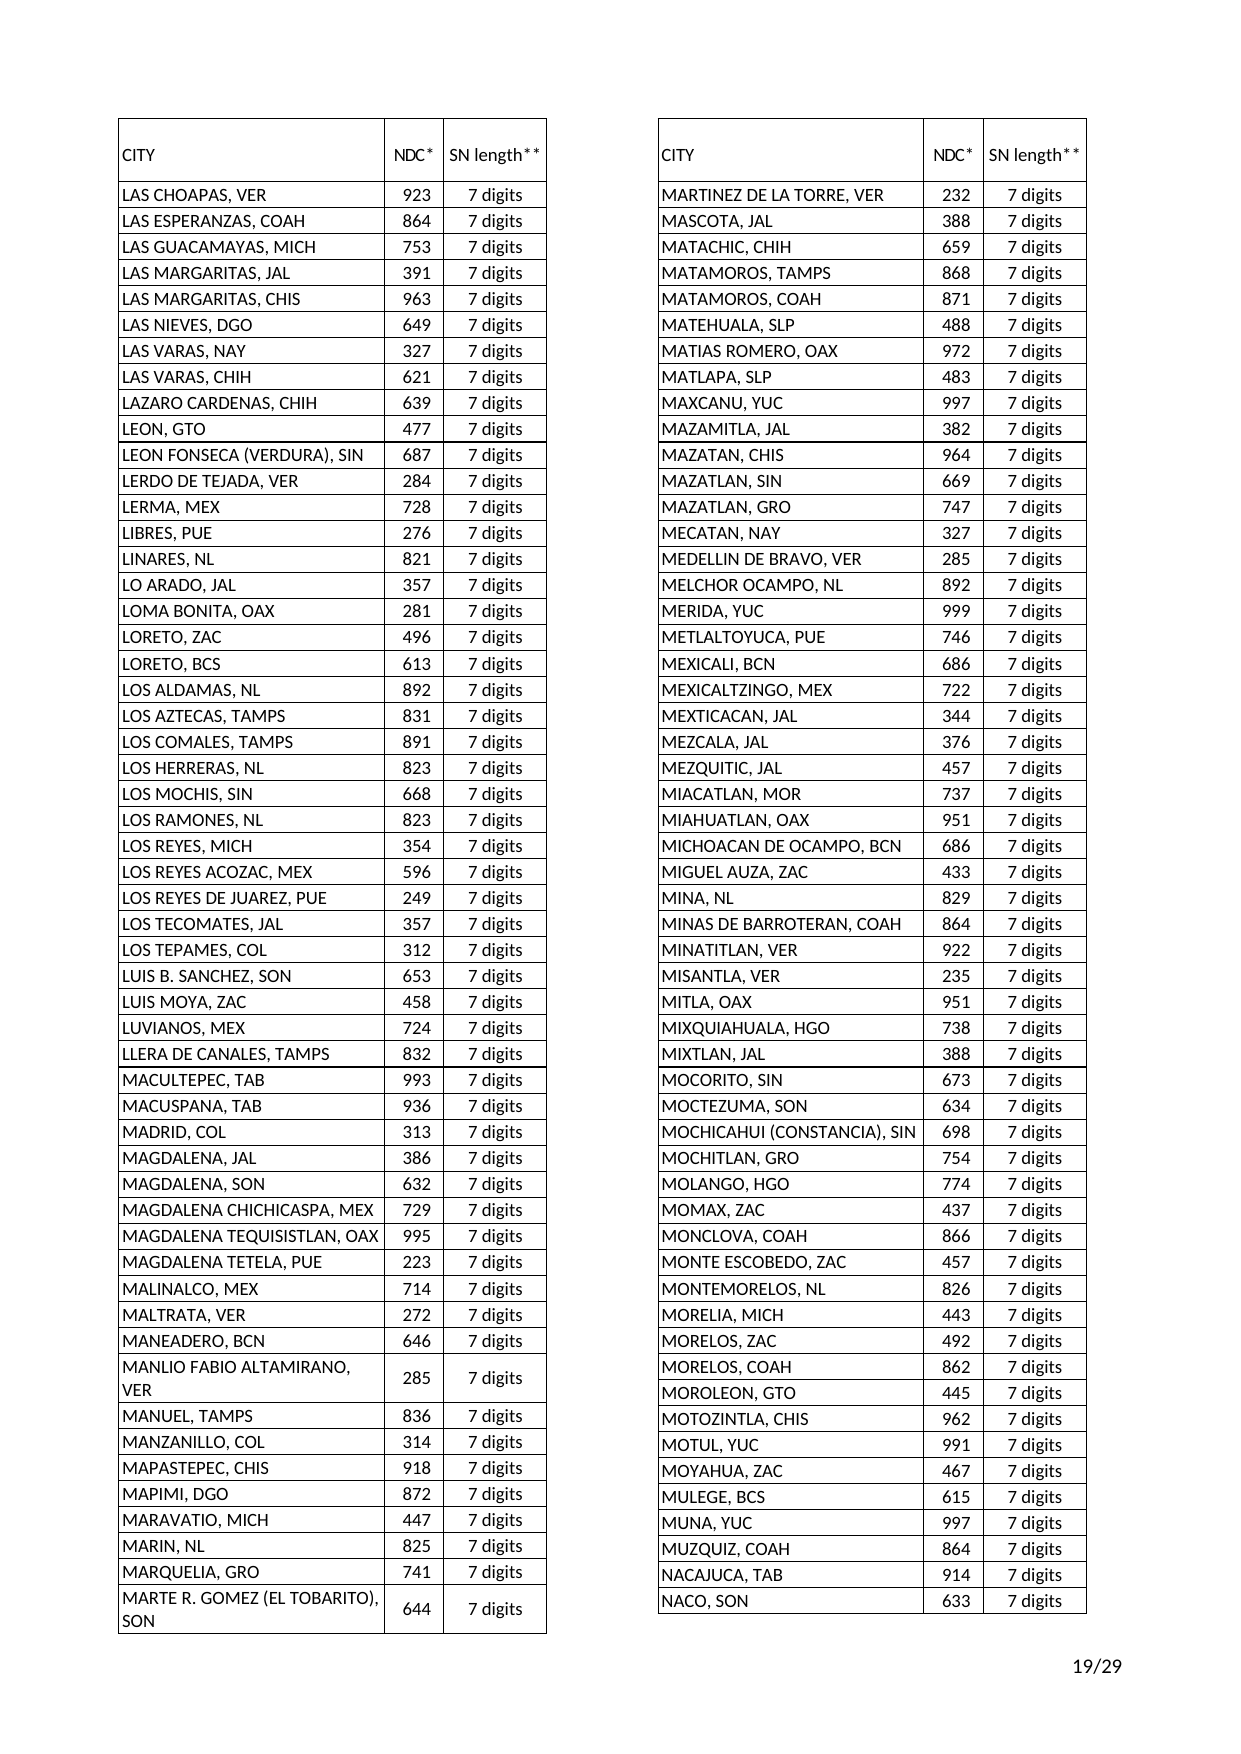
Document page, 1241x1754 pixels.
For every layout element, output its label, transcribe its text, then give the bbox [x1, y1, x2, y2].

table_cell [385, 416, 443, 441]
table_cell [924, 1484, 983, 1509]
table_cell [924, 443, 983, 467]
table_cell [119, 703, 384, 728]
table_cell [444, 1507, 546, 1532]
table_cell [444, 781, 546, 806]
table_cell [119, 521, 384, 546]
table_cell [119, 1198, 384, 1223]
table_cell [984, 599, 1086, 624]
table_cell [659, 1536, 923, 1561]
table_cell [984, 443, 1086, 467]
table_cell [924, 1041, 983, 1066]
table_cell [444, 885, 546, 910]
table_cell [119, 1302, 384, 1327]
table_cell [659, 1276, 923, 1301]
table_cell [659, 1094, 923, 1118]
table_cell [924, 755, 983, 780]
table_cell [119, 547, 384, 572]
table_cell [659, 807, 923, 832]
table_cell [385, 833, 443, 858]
table_header NDC* [385, 119, 443, 181]
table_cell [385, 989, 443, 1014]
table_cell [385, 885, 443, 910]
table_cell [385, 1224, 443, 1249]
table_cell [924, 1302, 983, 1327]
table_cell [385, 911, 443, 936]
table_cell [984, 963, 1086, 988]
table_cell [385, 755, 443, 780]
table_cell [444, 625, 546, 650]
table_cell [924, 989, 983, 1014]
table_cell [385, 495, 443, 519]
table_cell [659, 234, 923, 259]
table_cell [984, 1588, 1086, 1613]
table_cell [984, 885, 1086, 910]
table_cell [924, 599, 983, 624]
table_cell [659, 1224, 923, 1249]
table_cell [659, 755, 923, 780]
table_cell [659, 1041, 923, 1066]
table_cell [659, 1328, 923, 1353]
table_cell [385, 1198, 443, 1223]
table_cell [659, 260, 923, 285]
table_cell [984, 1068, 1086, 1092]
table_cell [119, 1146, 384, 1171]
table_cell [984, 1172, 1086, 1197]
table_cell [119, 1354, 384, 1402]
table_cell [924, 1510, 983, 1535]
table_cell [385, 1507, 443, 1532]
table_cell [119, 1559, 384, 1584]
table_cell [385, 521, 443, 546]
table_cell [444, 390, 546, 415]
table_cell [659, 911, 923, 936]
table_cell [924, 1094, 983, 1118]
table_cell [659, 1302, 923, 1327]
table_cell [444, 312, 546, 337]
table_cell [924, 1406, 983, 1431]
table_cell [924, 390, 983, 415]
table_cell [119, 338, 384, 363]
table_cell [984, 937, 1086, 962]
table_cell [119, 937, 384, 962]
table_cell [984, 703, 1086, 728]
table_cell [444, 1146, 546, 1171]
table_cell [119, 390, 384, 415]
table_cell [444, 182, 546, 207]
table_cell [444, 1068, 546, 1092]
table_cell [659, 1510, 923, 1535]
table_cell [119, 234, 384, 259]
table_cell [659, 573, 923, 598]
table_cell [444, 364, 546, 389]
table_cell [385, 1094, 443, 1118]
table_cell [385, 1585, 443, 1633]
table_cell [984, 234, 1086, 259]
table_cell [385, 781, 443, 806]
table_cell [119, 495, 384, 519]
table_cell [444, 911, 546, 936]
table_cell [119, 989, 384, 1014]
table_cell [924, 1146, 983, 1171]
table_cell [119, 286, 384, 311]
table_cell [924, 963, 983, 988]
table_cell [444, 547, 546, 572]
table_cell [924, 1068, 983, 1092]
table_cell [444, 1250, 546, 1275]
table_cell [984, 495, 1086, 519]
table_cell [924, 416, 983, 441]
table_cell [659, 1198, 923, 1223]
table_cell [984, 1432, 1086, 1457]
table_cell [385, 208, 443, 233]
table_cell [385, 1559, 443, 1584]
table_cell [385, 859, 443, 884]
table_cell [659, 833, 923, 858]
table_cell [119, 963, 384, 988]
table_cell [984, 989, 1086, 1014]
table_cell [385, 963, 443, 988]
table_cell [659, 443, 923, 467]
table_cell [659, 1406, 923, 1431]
table_header NDC* [924, 119, 983, 181]
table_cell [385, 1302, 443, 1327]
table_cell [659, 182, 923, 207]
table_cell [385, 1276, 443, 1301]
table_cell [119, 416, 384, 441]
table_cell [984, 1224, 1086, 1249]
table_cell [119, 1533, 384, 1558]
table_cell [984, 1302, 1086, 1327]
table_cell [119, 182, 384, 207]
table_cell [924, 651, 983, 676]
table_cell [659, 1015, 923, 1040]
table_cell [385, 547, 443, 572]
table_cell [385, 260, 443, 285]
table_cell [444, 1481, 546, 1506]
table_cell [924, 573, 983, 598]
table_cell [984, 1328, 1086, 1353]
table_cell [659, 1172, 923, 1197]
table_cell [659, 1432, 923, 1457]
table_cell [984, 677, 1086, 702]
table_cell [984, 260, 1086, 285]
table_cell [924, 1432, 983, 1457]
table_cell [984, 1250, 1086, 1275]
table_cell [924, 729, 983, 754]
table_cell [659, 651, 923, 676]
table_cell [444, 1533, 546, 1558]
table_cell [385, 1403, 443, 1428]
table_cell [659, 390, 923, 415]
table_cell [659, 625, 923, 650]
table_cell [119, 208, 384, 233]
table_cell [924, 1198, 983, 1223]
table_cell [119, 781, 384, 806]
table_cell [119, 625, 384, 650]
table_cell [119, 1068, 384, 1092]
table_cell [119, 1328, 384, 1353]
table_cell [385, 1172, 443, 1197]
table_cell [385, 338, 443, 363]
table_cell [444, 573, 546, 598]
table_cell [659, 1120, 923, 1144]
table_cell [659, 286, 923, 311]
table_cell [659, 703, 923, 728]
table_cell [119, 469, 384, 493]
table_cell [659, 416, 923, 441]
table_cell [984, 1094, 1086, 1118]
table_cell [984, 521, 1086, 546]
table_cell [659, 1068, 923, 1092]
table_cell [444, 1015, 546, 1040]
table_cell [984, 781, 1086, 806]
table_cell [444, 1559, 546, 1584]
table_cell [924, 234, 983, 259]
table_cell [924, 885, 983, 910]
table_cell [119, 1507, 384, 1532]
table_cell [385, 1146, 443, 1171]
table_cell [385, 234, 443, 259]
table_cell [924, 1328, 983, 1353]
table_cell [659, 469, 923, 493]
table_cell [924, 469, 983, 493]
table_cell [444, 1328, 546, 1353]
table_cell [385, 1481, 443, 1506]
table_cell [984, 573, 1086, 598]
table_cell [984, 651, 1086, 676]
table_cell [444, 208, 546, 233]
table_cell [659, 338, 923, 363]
table_header CITY [659, 119, 923, 181]
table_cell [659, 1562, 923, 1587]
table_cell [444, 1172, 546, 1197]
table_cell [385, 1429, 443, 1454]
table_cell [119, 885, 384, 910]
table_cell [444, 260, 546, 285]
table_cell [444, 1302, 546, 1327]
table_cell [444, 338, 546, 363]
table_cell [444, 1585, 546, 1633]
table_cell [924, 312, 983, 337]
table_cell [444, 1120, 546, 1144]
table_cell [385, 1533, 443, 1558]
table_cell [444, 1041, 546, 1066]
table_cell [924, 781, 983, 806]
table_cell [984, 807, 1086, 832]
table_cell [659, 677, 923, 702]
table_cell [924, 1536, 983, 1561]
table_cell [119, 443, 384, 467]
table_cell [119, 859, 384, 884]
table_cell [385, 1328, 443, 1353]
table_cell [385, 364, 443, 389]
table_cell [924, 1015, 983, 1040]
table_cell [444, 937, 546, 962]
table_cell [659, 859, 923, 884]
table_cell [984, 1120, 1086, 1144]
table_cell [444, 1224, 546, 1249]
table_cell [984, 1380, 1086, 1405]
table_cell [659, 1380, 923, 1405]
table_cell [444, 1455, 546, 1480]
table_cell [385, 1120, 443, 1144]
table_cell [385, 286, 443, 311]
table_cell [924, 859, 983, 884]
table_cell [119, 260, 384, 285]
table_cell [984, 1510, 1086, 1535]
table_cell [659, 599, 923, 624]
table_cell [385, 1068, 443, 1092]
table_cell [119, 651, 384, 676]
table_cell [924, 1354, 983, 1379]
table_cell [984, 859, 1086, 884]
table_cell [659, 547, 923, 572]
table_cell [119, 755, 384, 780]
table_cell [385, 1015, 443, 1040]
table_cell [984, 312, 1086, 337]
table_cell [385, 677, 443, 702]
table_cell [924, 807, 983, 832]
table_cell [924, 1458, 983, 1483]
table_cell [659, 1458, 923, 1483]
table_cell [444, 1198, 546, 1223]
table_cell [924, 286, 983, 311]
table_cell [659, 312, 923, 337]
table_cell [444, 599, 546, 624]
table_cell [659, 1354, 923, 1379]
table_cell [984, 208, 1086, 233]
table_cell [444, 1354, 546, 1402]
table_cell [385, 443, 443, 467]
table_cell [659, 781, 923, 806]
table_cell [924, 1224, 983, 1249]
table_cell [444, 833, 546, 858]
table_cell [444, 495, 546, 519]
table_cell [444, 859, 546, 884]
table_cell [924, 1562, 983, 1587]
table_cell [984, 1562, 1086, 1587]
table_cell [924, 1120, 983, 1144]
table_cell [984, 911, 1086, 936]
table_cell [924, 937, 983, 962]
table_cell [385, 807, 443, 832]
table_header SN length** [984, 119, 1086, 181]
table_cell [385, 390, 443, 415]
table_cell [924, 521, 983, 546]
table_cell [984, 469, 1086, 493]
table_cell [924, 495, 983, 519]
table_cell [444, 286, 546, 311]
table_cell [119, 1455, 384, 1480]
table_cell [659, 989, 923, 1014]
table_header CITY [119, 119, 384, 181]
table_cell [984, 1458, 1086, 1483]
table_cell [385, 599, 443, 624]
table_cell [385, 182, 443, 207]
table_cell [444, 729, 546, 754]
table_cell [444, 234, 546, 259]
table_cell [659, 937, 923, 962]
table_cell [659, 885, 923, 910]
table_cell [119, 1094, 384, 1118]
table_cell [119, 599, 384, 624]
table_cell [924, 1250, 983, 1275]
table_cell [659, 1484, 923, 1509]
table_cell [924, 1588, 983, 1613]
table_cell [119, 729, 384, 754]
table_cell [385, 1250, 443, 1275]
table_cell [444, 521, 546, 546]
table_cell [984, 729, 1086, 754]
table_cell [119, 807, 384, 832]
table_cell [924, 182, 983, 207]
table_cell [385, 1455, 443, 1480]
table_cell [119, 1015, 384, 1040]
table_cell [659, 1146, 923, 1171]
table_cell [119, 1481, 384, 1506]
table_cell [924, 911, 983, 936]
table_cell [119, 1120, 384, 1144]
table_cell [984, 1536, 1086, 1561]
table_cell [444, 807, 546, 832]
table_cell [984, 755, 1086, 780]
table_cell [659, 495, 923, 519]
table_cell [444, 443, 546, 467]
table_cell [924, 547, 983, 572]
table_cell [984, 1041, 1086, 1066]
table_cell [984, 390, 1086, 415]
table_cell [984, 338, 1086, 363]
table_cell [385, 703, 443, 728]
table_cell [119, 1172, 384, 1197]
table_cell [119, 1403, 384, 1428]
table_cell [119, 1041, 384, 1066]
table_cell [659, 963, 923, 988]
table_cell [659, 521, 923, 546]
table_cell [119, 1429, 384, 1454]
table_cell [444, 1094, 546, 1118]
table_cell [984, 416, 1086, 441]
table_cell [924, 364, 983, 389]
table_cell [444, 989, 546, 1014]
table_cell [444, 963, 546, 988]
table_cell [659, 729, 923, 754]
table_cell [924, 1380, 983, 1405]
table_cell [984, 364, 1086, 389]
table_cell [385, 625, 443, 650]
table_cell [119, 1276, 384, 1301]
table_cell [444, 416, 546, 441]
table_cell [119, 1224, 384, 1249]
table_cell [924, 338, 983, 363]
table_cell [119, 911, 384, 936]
table_header SN length** [444, 119, 546, 181]
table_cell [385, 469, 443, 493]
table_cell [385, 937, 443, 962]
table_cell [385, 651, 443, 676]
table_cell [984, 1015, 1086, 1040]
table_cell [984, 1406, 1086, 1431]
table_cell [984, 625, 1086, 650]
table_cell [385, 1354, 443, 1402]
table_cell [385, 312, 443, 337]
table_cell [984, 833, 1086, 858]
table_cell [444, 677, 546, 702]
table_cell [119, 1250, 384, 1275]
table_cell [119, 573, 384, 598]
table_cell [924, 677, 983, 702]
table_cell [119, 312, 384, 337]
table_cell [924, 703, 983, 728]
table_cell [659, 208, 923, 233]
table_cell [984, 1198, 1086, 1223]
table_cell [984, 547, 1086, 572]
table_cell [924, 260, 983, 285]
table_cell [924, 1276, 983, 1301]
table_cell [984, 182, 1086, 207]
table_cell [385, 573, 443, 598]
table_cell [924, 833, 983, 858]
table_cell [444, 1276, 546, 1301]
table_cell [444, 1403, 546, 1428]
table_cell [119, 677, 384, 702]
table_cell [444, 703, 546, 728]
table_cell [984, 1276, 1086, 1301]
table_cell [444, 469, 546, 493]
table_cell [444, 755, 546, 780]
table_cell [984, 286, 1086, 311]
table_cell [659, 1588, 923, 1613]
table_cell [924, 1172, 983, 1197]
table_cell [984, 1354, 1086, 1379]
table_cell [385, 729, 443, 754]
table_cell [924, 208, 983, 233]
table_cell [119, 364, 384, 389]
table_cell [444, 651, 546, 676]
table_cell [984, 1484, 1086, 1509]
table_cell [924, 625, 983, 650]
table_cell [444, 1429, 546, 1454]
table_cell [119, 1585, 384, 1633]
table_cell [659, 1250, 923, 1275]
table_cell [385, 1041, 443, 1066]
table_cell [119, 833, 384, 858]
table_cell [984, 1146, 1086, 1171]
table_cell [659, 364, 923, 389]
